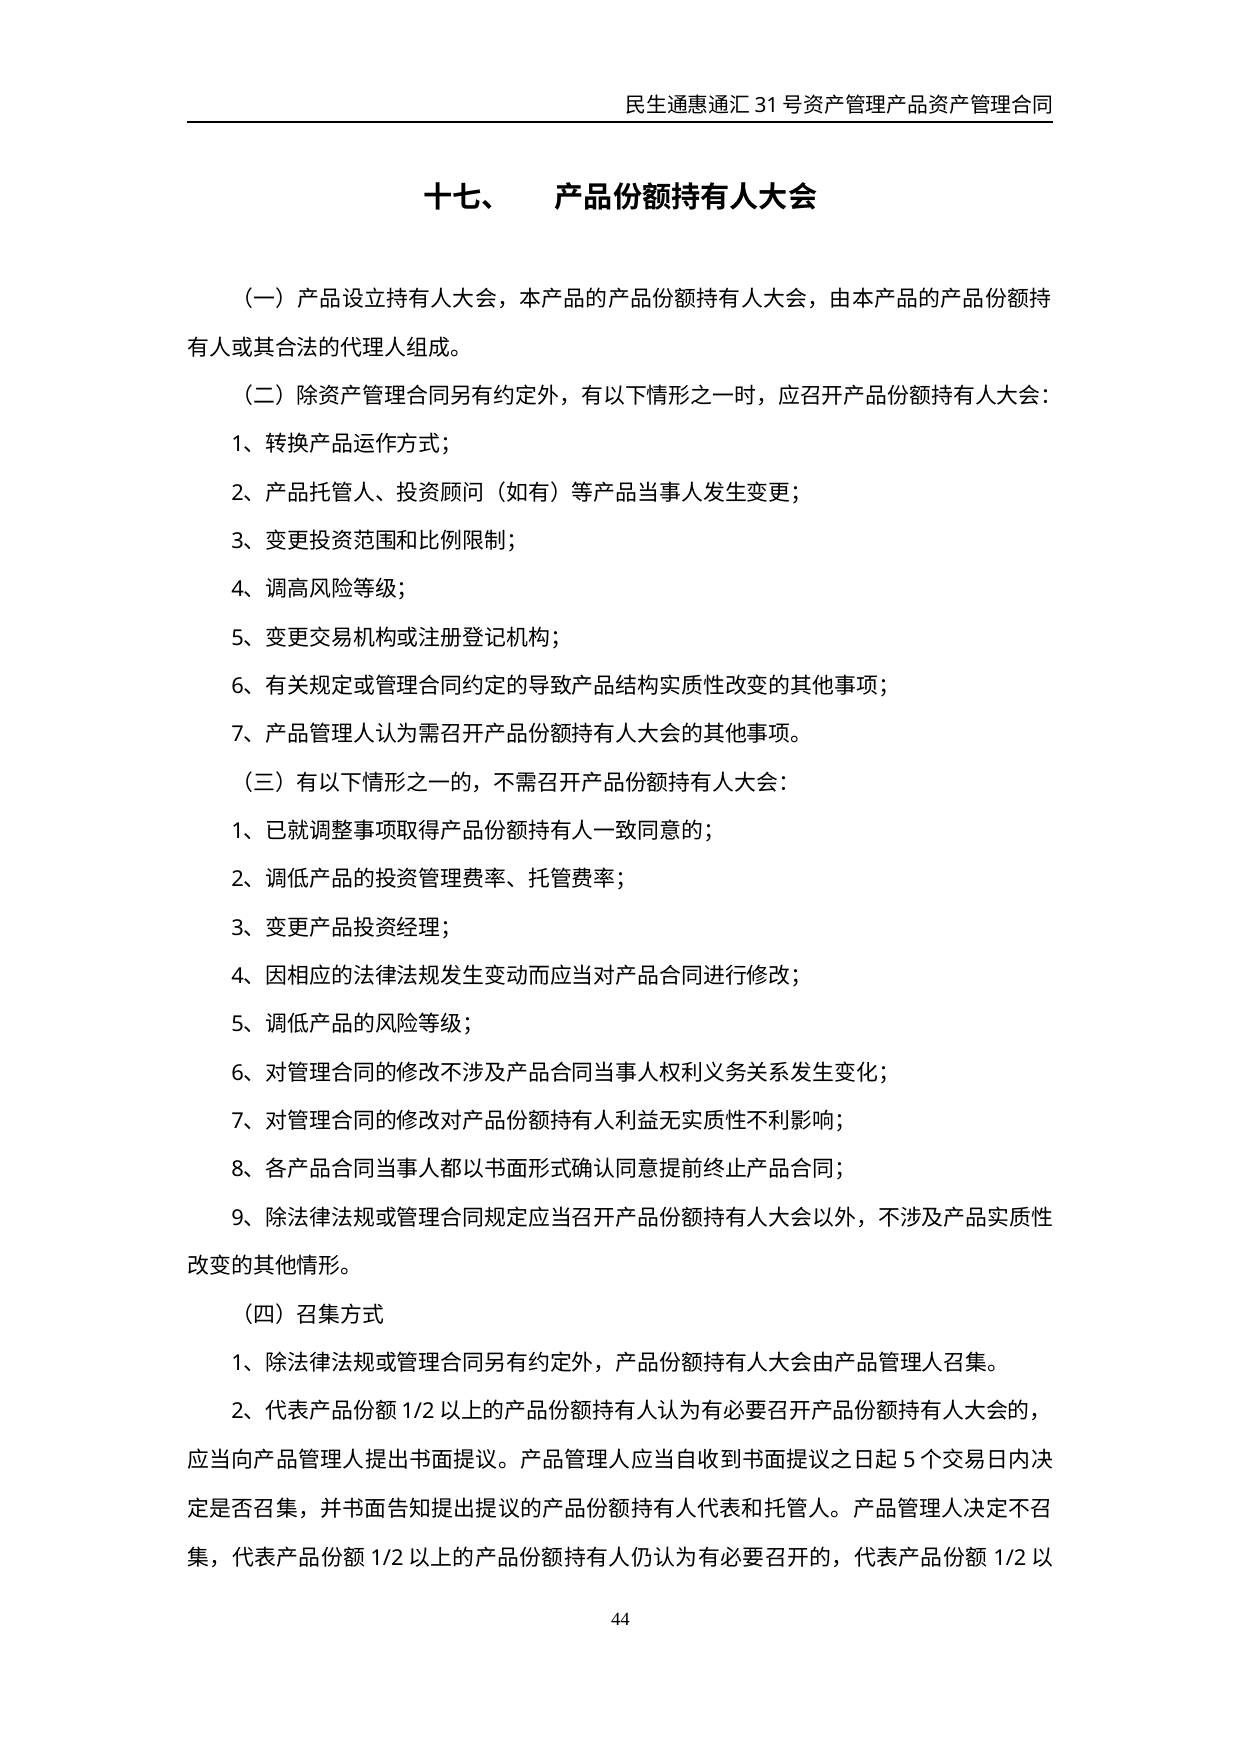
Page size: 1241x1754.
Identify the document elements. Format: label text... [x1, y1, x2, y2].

text （二）除资产管理合同另有约定外，有以下情形之一时，应召开产品份额持有人大会： [187, 378, 1053, 410]
subtitle 产品份额持有人大会 [187, 162, 1053, 227]
text 6、有关规定或管理合同约定的导致产品结构实质性改变的其他事项； [187, 668, 1053, 700]
text 1、转换产品运作方式； [187, 426, 1053, 458]
text 8、各产品合同当事人都以书面形式确认同意提前终止产品合同； [187, 1151, 1053, 1183]
text 3、变更产品投资经理； [187, 909, 1053, 942]
text 9、除法律法规或管理合同规定应当召开产品份额持有人大会以外，不涉及产品实质性改变的其他情形。 [187, 1199, 1053, 1281]
text 4、调高风险等级； [187, 571, 1053, 603]
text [187, 1393, 1053, 1572]
text 2、调低产品的投资管理费率、托管费率； [187, 861, 1053, 893]
text 4、因相应的法律法规发生变动而应当对产品合同进行修改； [187, 958, 1053, 990]
text （四）召集方式 [187, 1296, 1053, 1329]
text 6、对管理合同的修改不涉及产品合同当事人权利义务关系发生变化； [187, 1054, 1053, 1087]
text 7、对管理合同的修改对产品份额持有人利益无实质性不利影响； [187, 1103, 1053, 1135]
text （一）产品设立持有人大会，本产品的产品份额持有人大会，由本产品的产品份额持有人或其合法的代理人组成。 [187, 281, 1053, 362]
text 1、已就调整事项取得产品份额持有人一致同意的； [187, 813, 1053, 845]
text 2、产品托管人、投资顾问（如有）等产品当事人发生变更； [187, 474, 1053, 507]
text 5、调低产品的风险等级； [187, 1006, 1053, 1038]
text 1、除法律法规或管理合同另有约定外，产品份额持有人大会由产品管理人召集。 [187, 1345, 1053, 1377]
text 3、变更投资范围和比例限制； [187, 523, 1053, 555]
text 5、变更交易机构或注册登记机构； [187, 619, 1053, 652]
text （三）有以下情形之一的，不需召开产品份额持有人大会： [187, 764, 1053, 797]
text 7、产品管理人认为需召开产品份额持有人大会的其他事项。 [187, 716, 1053, 748]
